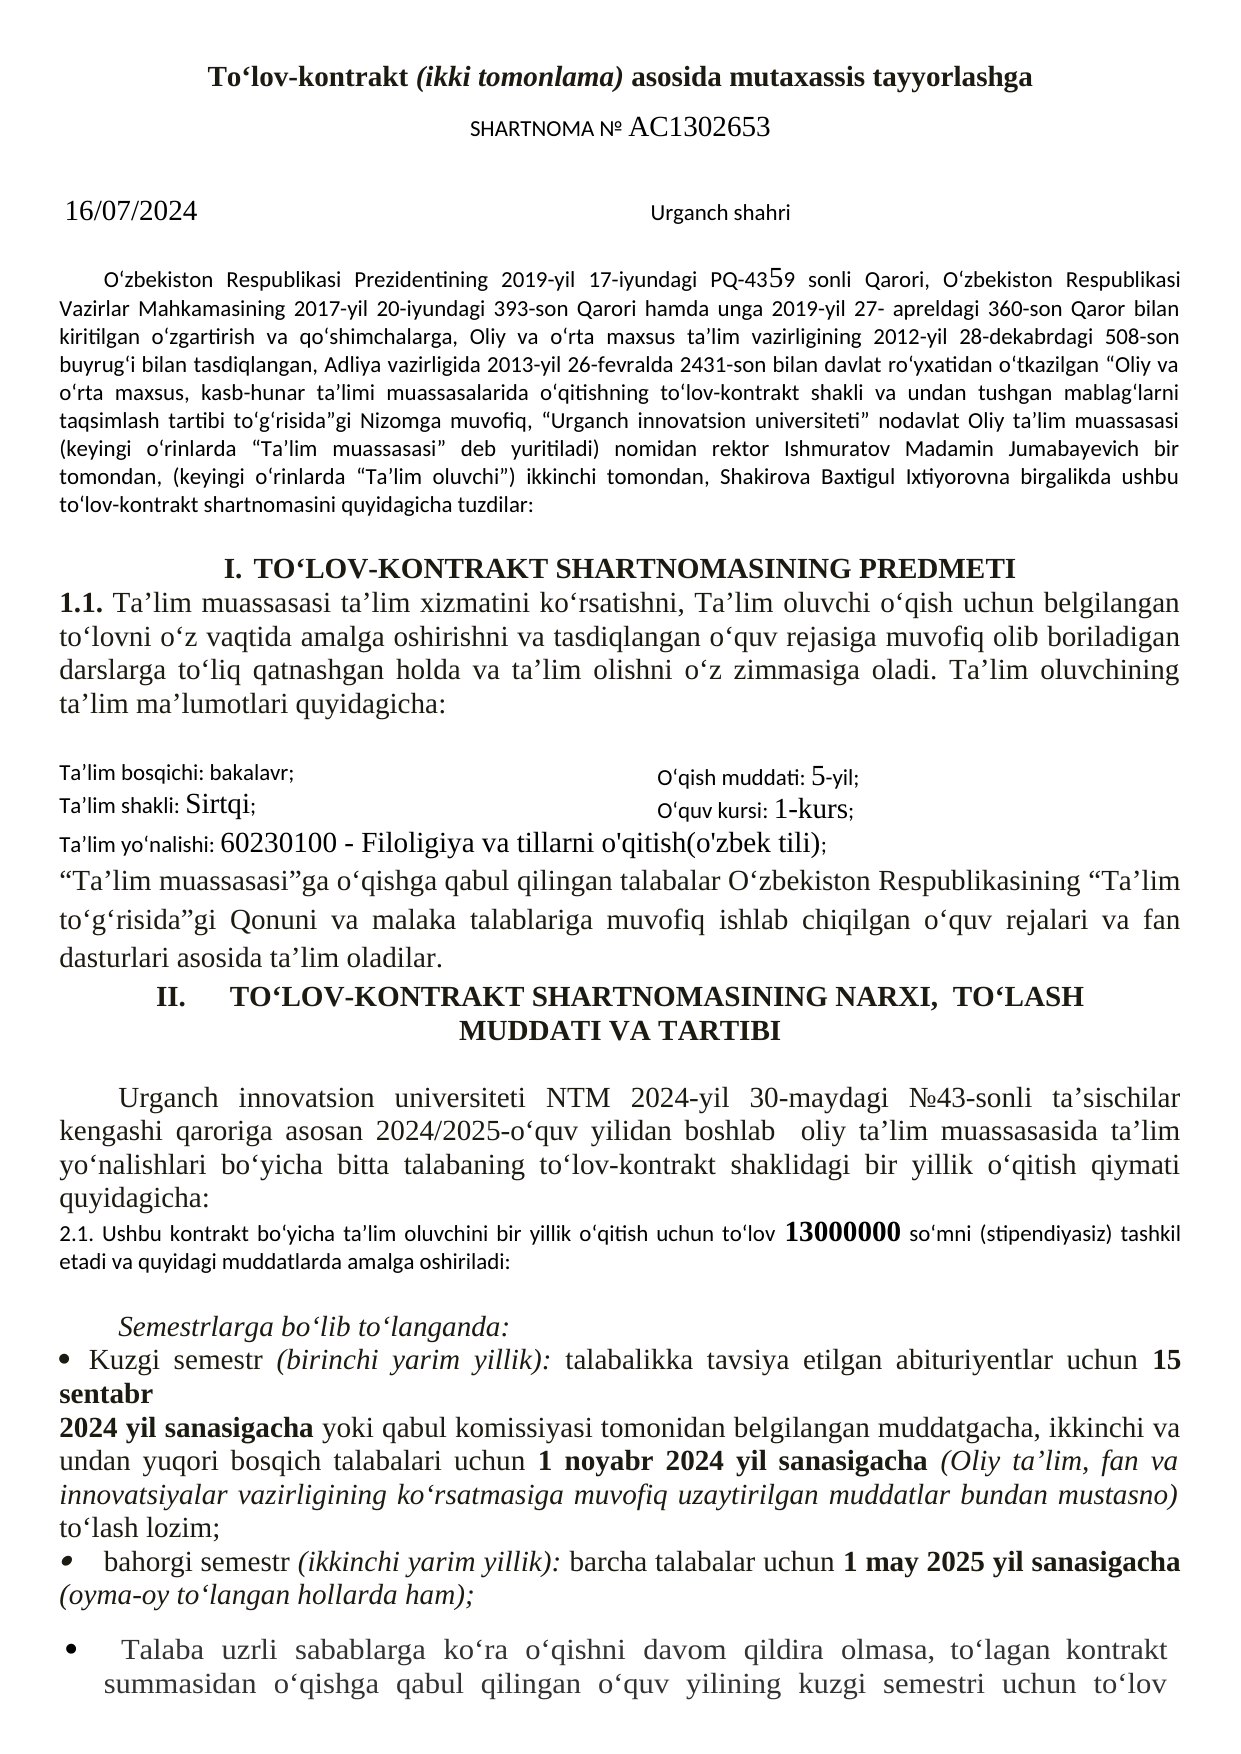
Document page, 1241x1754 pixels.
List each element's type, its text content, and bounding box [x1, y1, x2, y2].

text 16/07/2024 Urganch shahri [59, 193, 1181, 227]
text “Ta’lim muassasasi”ga o‘qishga qabul qilingan talabalar O‘zbekiston Respublikasining “Ta’lim to‘g‘risida”gi Qonuni va malaka talablariga muvofiq ishlab chiqilgan o‘quv rejalari va fan dasturlari asosida ta’lim oladilar. [59, 863, 1181, 974]
list TO‘LOV-KONTRAKT SHARTNOMASINING NARXI, TO‘LASH [59, 979, 1181, 1013]
text To‘lov-kontrakt (ikki tomonlama) asosida mutaxassis tayyorlashga [59, 59, 1181, 93]
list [66, 1632, 1168, 1699]
text Ta’lim bosqichi: bakalavr; Ta’lim shakli: Sirtqi; [59, 758, 583, 819]
list TO‘LOV-KONTRAKT SHARTNOMASINING PREDMETI [59, 552, 1181, 585]
text O‘qish muddati: 5-yil; [657, 758, 1181, 791]
text Urganch innovatsion universiteti NTM 2024-yil 30-maydagi №43-sonli ta’sischilar kengashi qaroriga asosan 2024/2025-oʻquv yilidan boshlab oliy ta’lim muassasasida ta’lim yoʻnalishlari boʻyicha bitta talabaning toʻlov-kontrakt shaklidagi bir yillik oʻqitish qiymati quyidagicha: [59, 1080, 1181, 1214]
text SHARTNOMA № AC1302653 [59, 109, 1181, 143]
list Kuzgi semestr (birinchi yarim yillik): talabalikka tavsiya etilgan abituriyentlar uchun 15 sentabr 2024 yil sanasigacha yoki qabul komissiyasi tomonidan belgilangan muddatgacha, ikkinchi va undan yuqori bosqich talabalari uchun 1 noyabr 2024 yil sanasigacha (Oliy ta’lim, fan va innovatsiyalar vazirligining koʻrsatmasiga muvofiq uzaytirilgan muddatlar bundan mustasno) to‘lash lozim; [59, 1342, 1181, 1544]
text 1.1. Ta’lim muassasasi ta’lim xizmatini ko‘rsatishni, Ta’lim oluvchi o‘qish uchun belgilangan to‘lovni o‘z vaqtida amalga oshirishni va tasdiqlangan o‘quv rejasiga muvofiq olib boriladigan darslarga to‘liq qatnashgan holda va ta’lim olishni o‘z zimmasiga oladi. Ta’lim oluvchining ta’lim ma’lumotlari quyidagicha: [59, 585, 1181, 719]
list MUDDATI VA TARTIBI [59, 1013, 1181, 1046]
text Ta’lim yo‘nalishi: 60230100 - Filoligiya va tillarni o'qitish(o'zbek tili); [59, 825, 1181, 858]
text Oʻzbekiston Respublikasi Prezidentining 2019-yil 17-iyundagi PQ-4359 sonli Qarori, O‘zbekiston Respublikasi Vazirlar Mahkamasining 2017-yil 20-iyundagi 393-son Qarori hamda unga 2019-yil 27- apreldagi 360-son Qaror bilan kiritilgan o‘zgartirish va qo‘shimchalarga, Oliy va o‘rta maxsus ta’lim vazirligining 2012-yil 28-dekabrdagi 508-son buyrug‘i bilan tasdiqlangan, Adliya vazirligida 2013-yil 26-fevralda 2431-son bilan davlat ro‘yxatidan o‘tkazilgan “Oliy va o‘rta maxsus, kasb-hunar ta’limi muassasalarida o‘qitishning to‘lov-kontrakt shakli va undan tushgan mablag‘larni taqsimlash tartibi to‘g‘risida”gi Nizomga muvofiq, “Urganch innovatsion universiteti” nodavlat Oliy ta’lim muassasasi (keyingi oʻrinlarda “Ta’lim muassasasi” deb yuritiladi) nomidan rektor Ishmuratov Madamin Jumabayevich bir tomondan, (keyingi o‘rinlarda “Ta’lim oluvchi”) ikkinchi tomondan, Shakirova Baxtigul Ixtiyorovna birgalikda ushbu to‘lov-kontrakt shartnomasini quyidagicha tuzdilar: [59, 260, 1181, 518]
text O‘quv kursi: 1-kurs; [657, 791, 1181, 825]
list bahorgi semestr (ikkinchi yarim yillik): barcha talabalar uchun 1 may 2025 yil sanasigacha (oyma-oy to‘langan hollarda ham); [59, 1544, 1181, 1611]
text 2.1. Ushbu kontrakt bo‘yicha ta’lim oluvchini bir yillik o‘qitish uchun to‘lov 13000000 soʻmni (stipendiyasiz) tashkil etadi va quyidagi muddatlarda amalga oshiriladi: [59, 1214, 1181, 1275]
text Semestrlarga bo‘lib to‘langanda: [59, 1309, 1181, 1342]
